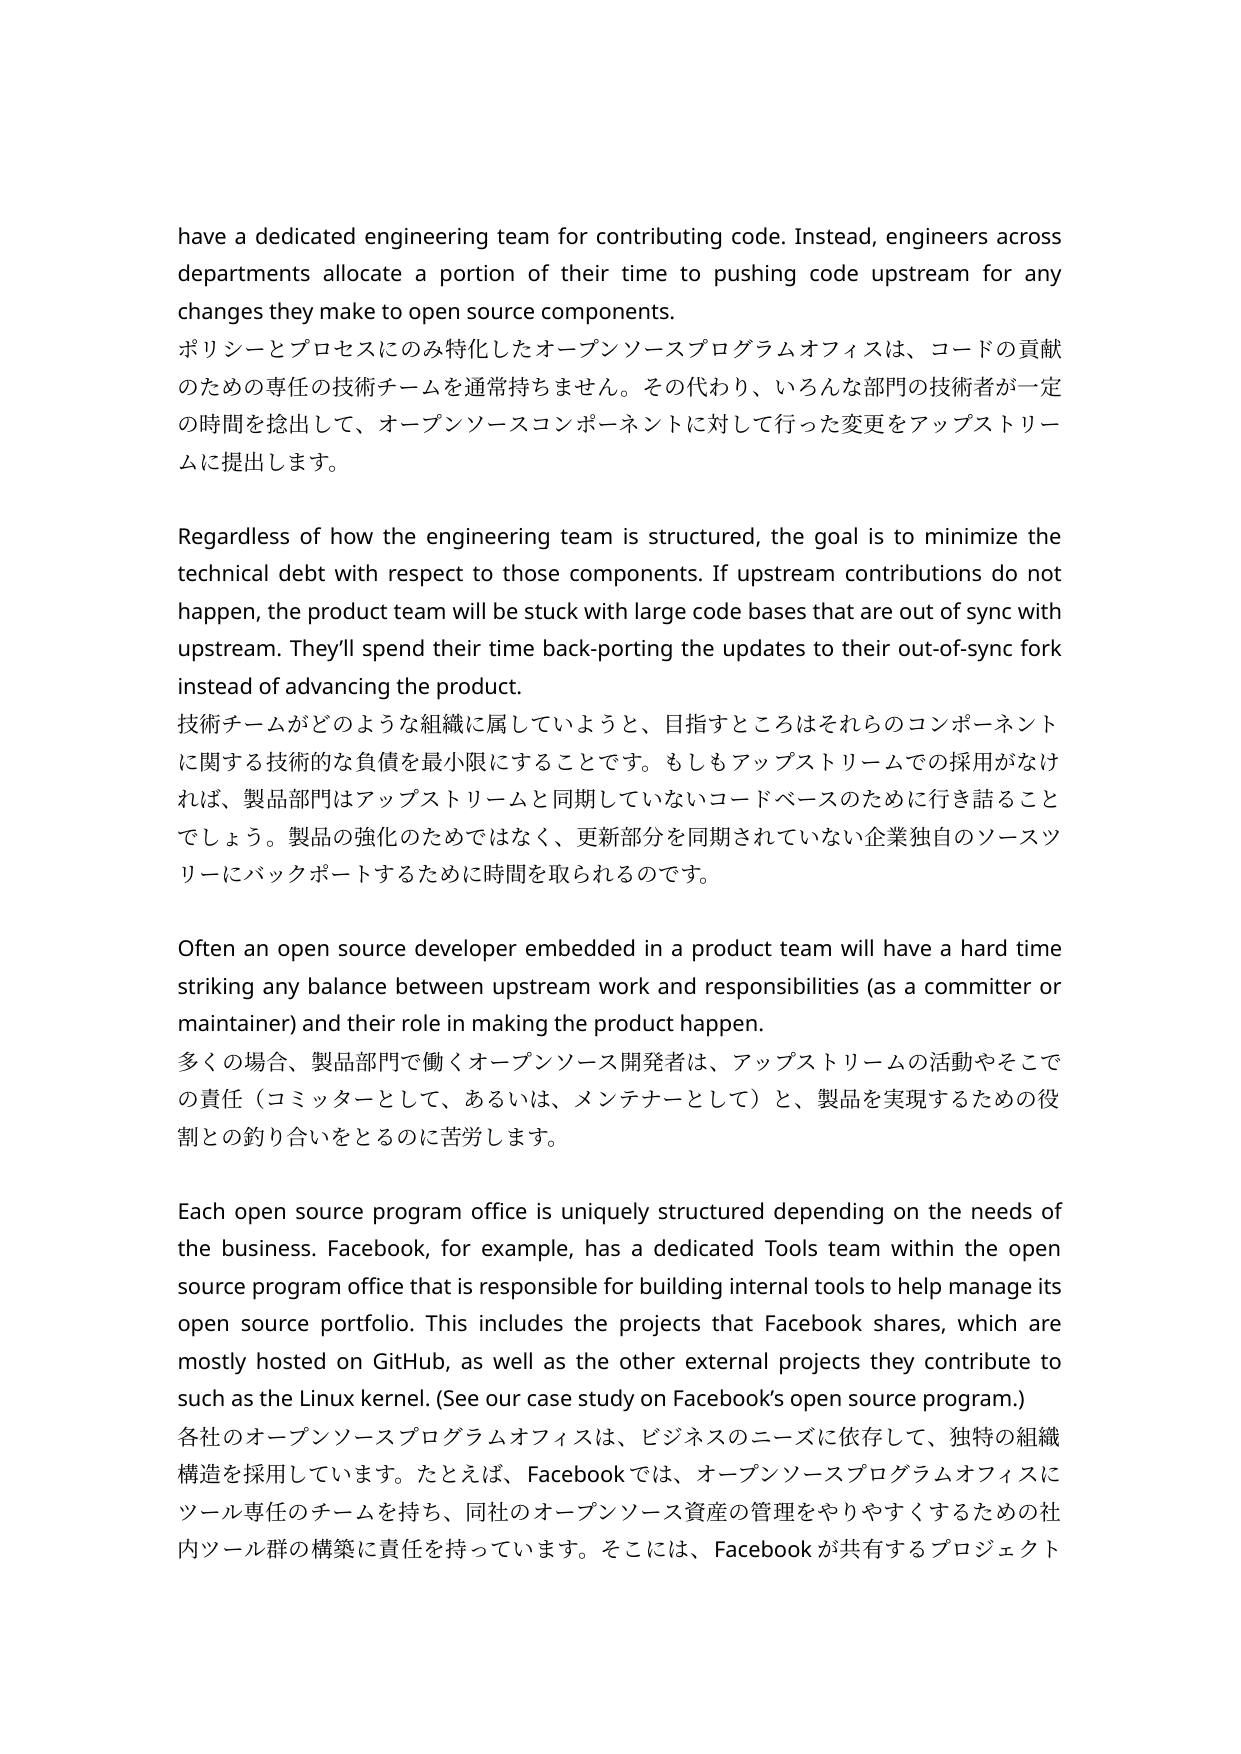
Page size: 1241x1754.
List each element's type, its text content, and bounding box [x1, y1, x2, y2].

text Often an open source developer embedded in a product team will have a hard time striking any balance between upstream work and responsibilities (as a committer or maintainer) and their role in making the product happen. [177, 929, 1063, 1042]
text Each open source program office is uniquely structured depending on the needs of the business. Facebook, for example, has a dedicated Tools team within the open source program office that is responsible for building internal tools to help manage its open source portfolio. This includes the projects that Facebook shares, which are mostly hosted on GitHub, as well as the other external projects they contribute to such as the Linux kernel. (See our case study on Facebook’s open source program.) [177, 1192, 1063, 1417]
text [177, 217, 1063, 329]
text 技術チームがどのような組織に属していようと、目指すところはそれらのコンポーネントに関する技術的な負債を最小限にすることです。もしもアップストリームでの採用がなければ、製品部門はアップストリームと同期していないコードベースのために行き詰ることでしょう。製品の強化のためではなく、更新部分を同期されていない企業独自のソースツリーにバックポートするために時間を取られるのです。 [177, 704, 1063, 892]
text 多くの場合、製品部門で働くオープンソース開発者は、アップストリームの活動やそこでの責任（コミッターとして、あるいは、メンテナーとして）と、製品を実現するための役割との釣り合いをとるのに苦労します。 [177, 1042, 1063, 1154]
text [177, 1417, 1063, 1567]
text ポリシーとプロセスにのみ特化したオープンソースプログラムオフィスは、コードの貢献のための専任の技術チームを通常持ちません。その代わり、いろんな部門の技術者が一定の時間を捻出して、オープンソースコンポーネントに対して行った変更をアップストリームに提出します。 [177, 329, 1063, 479]
text Regardless of how the engineering team is structured, the goal is to minimize the technical debt with respect to those components. If upstream contributions do not happen, the product team will be stuck with large code bases that are out of sync with upstream. They’ll spend their time back-porting the updates to their out-of-sync fork instead of advancing the product. [177, 517, 1063, 704]
